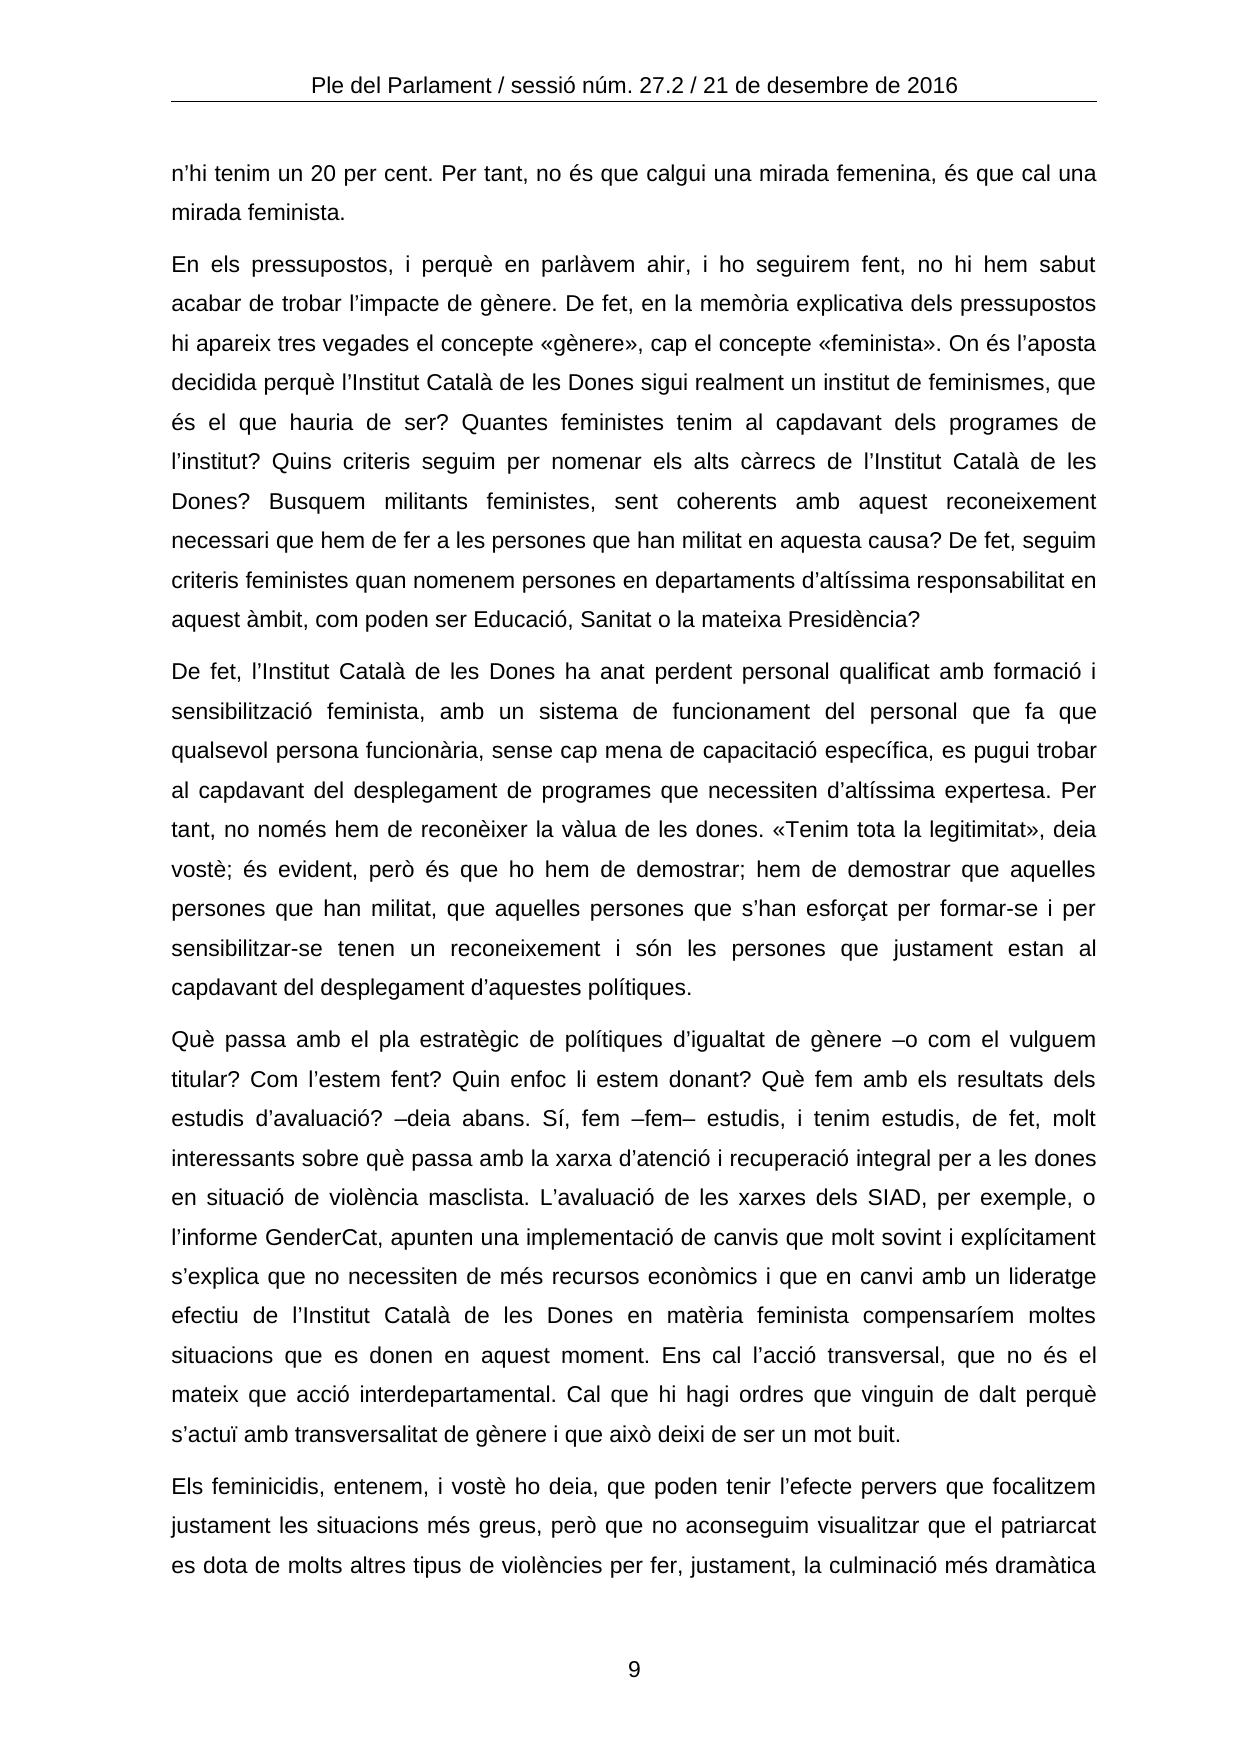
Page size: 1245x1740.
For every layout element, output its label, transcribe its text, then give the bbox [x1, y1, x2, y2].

text Què passa amb el pla estratègic de polítiques d’igualtat de gènere –o com el vulguem titular? Com l’estem fent? Quin enfoc li estem donant? Què fem amb els resultats dels estudis d’avaluació? –deia abans. Sí, fem –fem– estudis, i tenim estudis, de fet, molt interessants sobre què passa amb la xarxa d’atenció i recuperació integral per a les dones en situació de violència masclista. L’avaluació de les xarxes dels SIAD, per exemple, o l’informe GenderCat, apunten una implementació de canvis que molt sovint i explícitament s’explica que no necessiten de més recursos econòmics i que en canvi amb un lideratge efectiu de l’Institut Català de les Dones en matèria feminista compensaríem moltes situacions que es donen en aquest moment. Ens cal l’acció transversal, que no és el mateix que acció interdepartamental. Cal que hi hagi ordres que vinguin de dalt perquè s’actuï amb transversalitat de gènere i que això deixi de ser un mot buit. [171, 1026, 1097, 1447]
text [171, 159, 1097, 225]
text De fet, l’Institut Català de les Dones ha anat perdent personal qualificat amb formació i sensibilització feminista, amb un sistema de funcionament del personal que fa que qualsevol persona funcionària, sense cap mena de capacitació específica, es pugui trobar al capdavant del desplegament de programes que necessiten d’altíssima expertesa. Per tant, no només hem de reconèixer la vàlua de les dones. «Tenim tota la legitimitat», deia vostè; és evident, però és que ho hem de demostrar; hem de demostrar que aquelles persones que han militat, que aquelles persones que s’han esforçat per formar-se i per sensibilitzar-se tenen un reconeixement i són les persones que justament estan al capdavant del desplegament d’aquestes polítiques. [171, 658, 1097, 1000]
text En els pressupostos, i perquè en parlàvem ahir, i ho seguirem fent, no hi hem sabut acabar de trobar l’impacte de gènere. De fet, en la memòria explicativa dels pressupostos hi apareix tres vegades el concepte «gènere», cap el concepte «feminista». On és l’aposta decidida perquè l’Institut Català de les Dones sigui realment un institut de feminismes, que és el que hauria de ser? Quantes feministes tenim al capdavant dels programes de l’institut? Quins criteris seguim per nomenar els alts càrrecs de l’Institut Català de les Dones? Busquem militants feministes, sent coherents amb aquest reconeixement necessari que hem de fer a les persones que han militat en aquesta causa? De fet, seguim criteris feministes quan nomenem persones en departaments d’altíssima responsabilitat en aquest àmbit, com poden ser Educació, Sanitat o la mateixa Presidència? [171, 251, 1097, 633]
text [171, 1473, 1097, 1578]
